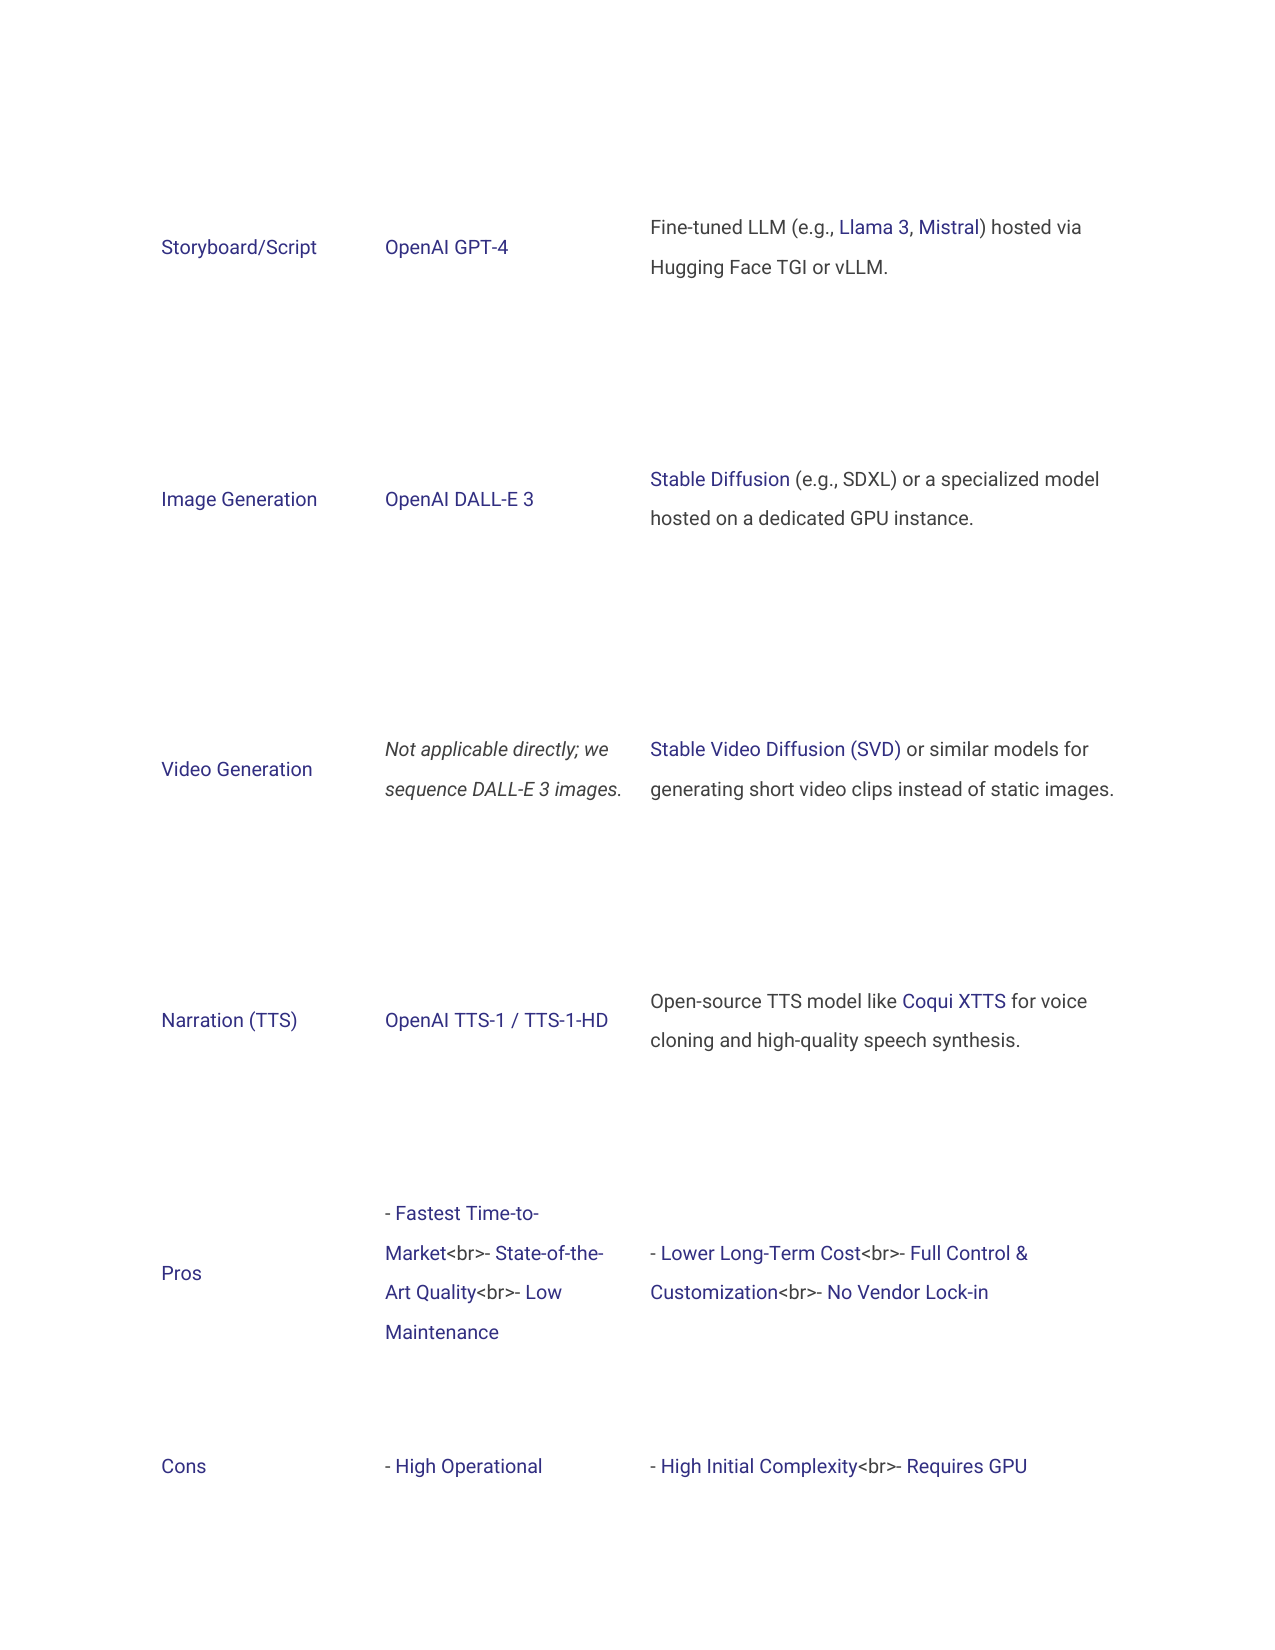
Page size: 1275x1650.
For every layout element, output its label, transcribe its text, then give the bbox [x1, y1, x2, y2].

table_cell Not applicable directly; we sequence DALL-E 3 images. [374, 653, 639, 905]
table_cell Narration (TTS) [150, 905, 373, 1156]
table_cell Pros [150, 1156, 373, 1409]
table_cell OpenAI GPT-4 [374, 150, 639, 364]
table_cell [639, 1409, 1162, 1500]
table_cell Stable Video Diffusion (SVD) or similar models for generating short video clips instead of static images. [639, 653, 1162, 905]
table_cell Video Generation [150, 653, 373, 905]
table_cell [374, 1409, 639, 1500]
table_cell OpenAI DALL-E 3 [374, 364, 639, 653]
table_cell Cons [150, 1409, 373, 1500]
table_cell Image Generation [150, 364, 373, 653]
table_cell Stable Diffusion (e.g., SDXL) or a specialized model hosted on a dedicated GPU instance. [639, 364, 1162, 653]
table_cell - Fastest Time-to-Market<br>- State-of-the-Art Quality<br>- Low Maintenance [374, 1156, 639, 1409]
table_cell - Lower Long-Term Cost<br>- Full Control & Customization<br>- No Vendor Lock-in [639, 1156, 1162, 1409]
table_cell OpenAI TTS-1 / TTS-1-HD [374, 905, 639, 1156]
table_cell Open-source TTS model like Coqui XTTS for voice cloning and high-quality speech synthesis. [639, 905, 1162, 1156]
table_cell Fine-tuned LLM (e.g., Llama 3, Mistral) hosted via Hugging Face TGI or vLLM. [639, 150, 1162, 364]
table_cell Storyboard/Script [150, 150, 373, 364]
